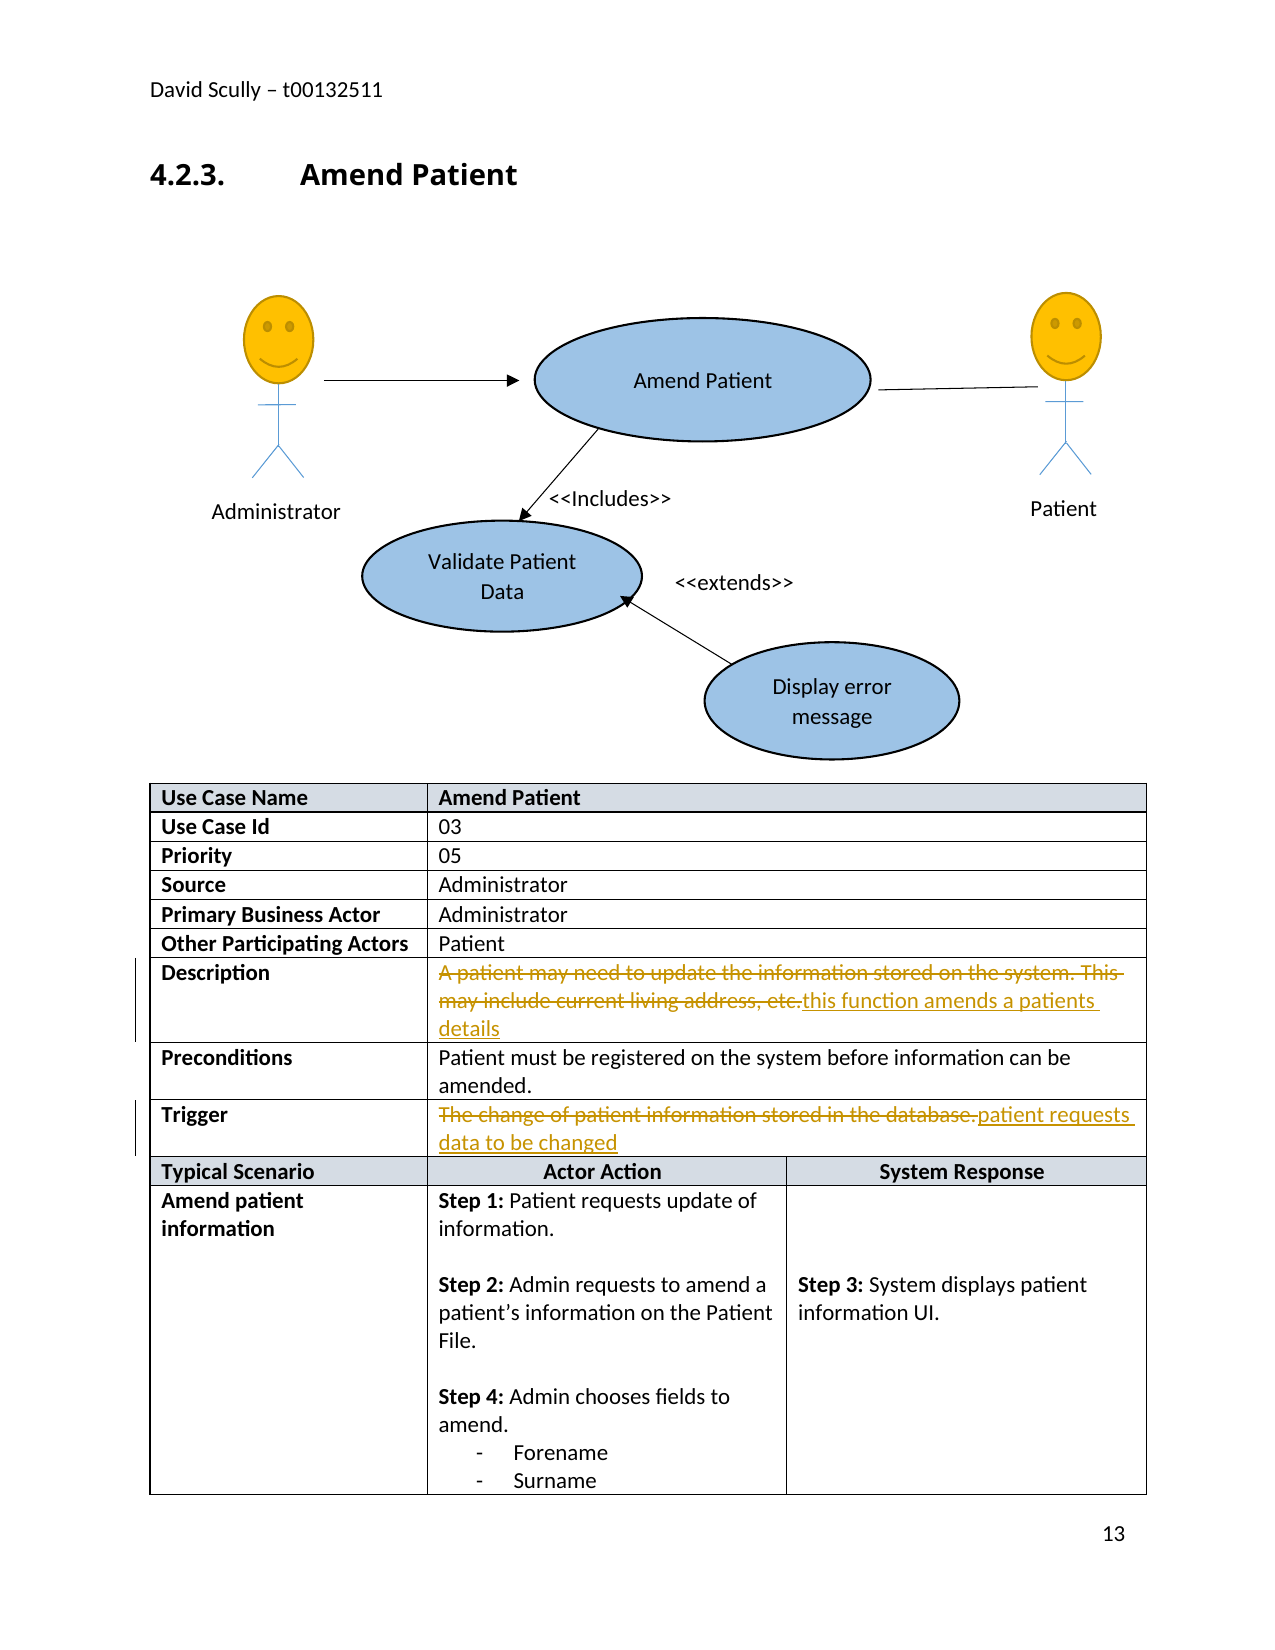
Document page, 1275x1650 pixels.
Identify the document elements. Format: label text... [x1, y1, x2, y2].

table_cell Patient must be registered on the system before information can be amended. [428, 1043, 1146, 1099]
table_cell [787, 1186, 1146, 1494]
table_cell Other Participating Actors [151, 929, 427, 957]
table_cell 03 [428, 813, 1146, 841]
table_cell Preconditions [151, 1043, 427, 1099]
table_cell Trigger [151, 1100, 427, 1156]
table_header Use Case Name [151, 784, 427, 811]
table_cell Actor Action [428, 1157, 786, 1185]
table_cell Priority [151, 842, 427, 869]
table_cell Source [151, 871, 427, 899]
table_cell [428, 1100, 1146, 1156]
table_cell 05 [428, 842, 1146, 869]
table_cell System Response [787, 1157, 1146, 1185]
table_cell Patient [428, 929, 1146, 957]
table_cell [428, 958, 1146, 1042]
table_cell Use Case Id [151, 813, 427, 841]
table_cell Primary Business Actor [151, 900, 427, 928]
table_cell Description [151, 958, 427, 1042]
table_cell Administrator [428, 871, 1146, 899]
table_header Amend Patient [428, 784, 1146, 811]
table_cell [428, 1186, 786, 1494]
subtitle Amend Patient [150, 154, 1125, 194]
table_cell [151, 1186, 427, 1494]
table_cell Typical Scenario [151, 1157, 427, 1185]
table_cell Administrator [428, 900, 1146, 928]
